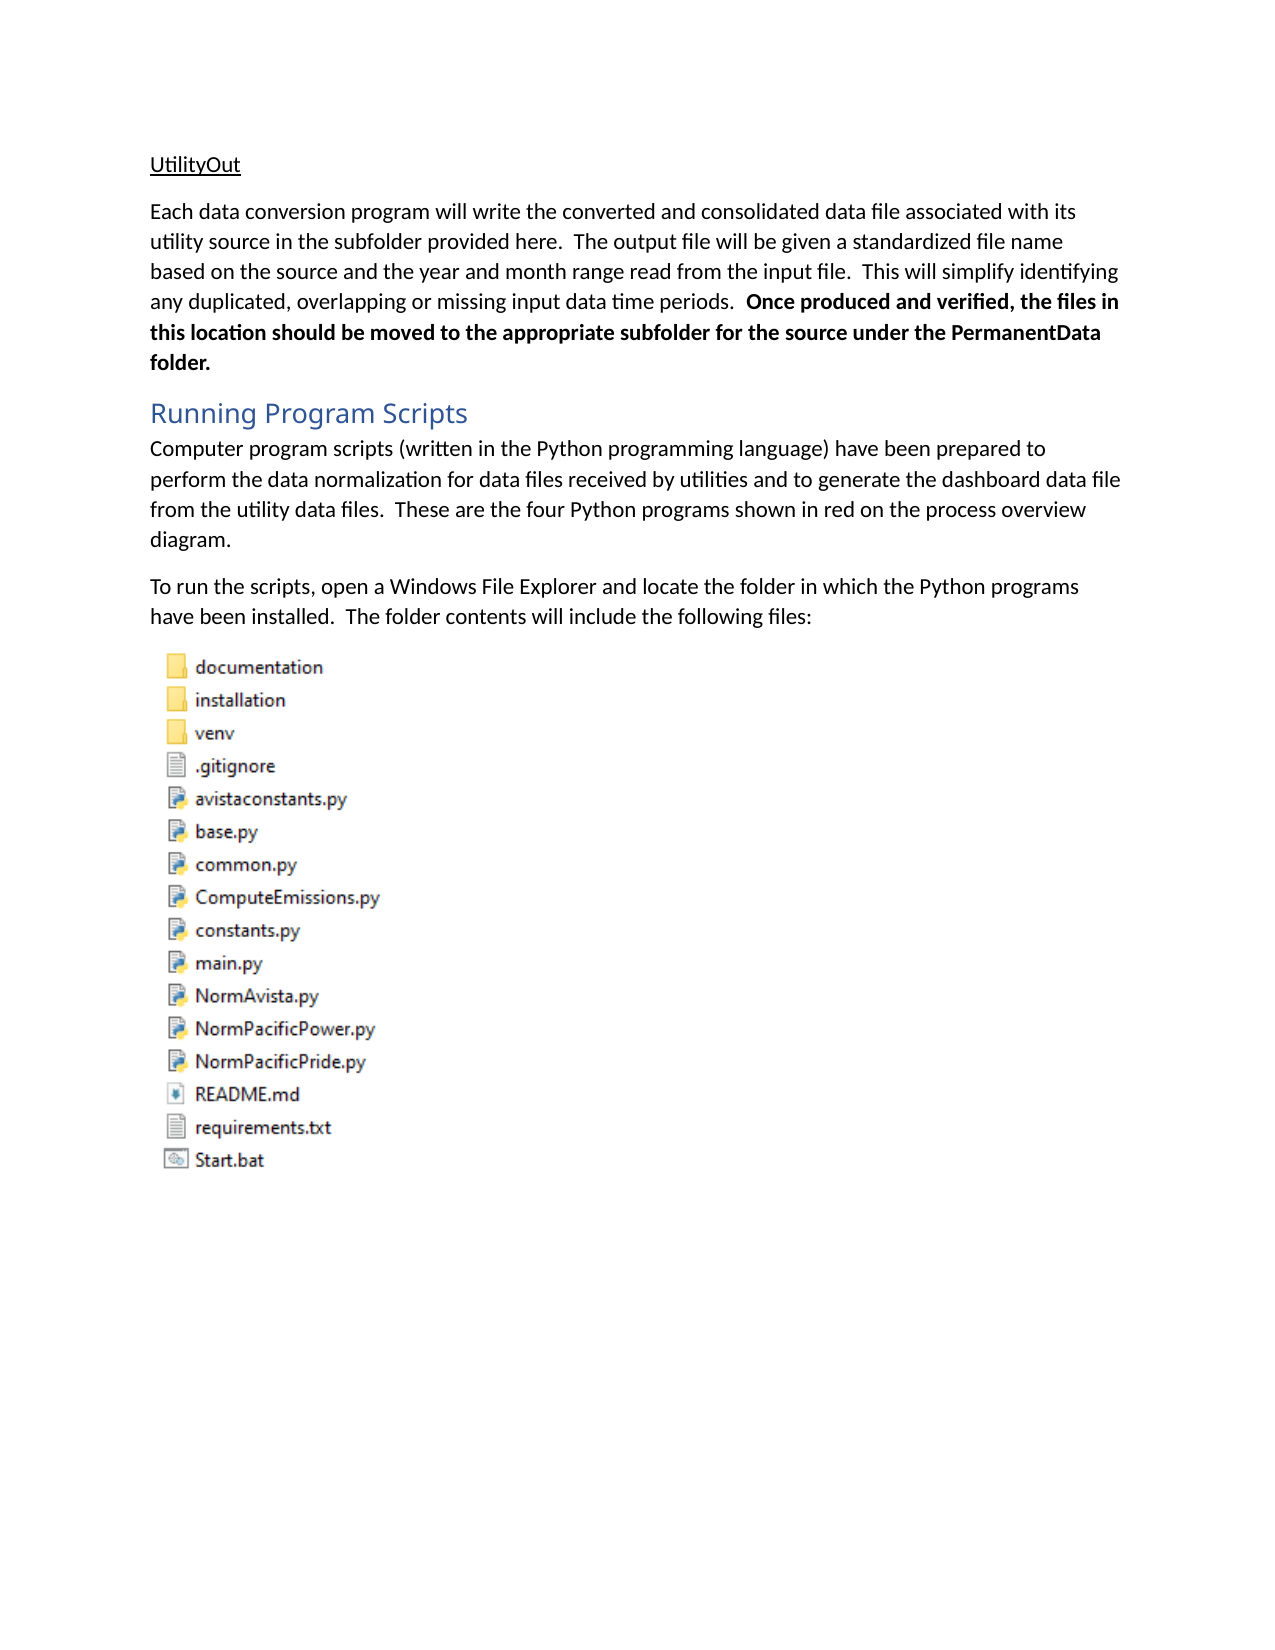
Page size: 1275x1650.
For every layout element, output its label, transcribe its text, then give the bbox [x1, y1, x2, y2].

text UtilityOut [150, 150, 1125, 178]
subtitle Running Program Scripts [150, 395, 1125, 432]
picture [150, 649, 538, 1189]
text To run the scripts, open a Windows File Explorer and locate the folder in which the Python programs have been installed. The folder contents will include the following files: [150, 572, 1125, 630]
text Computer program scripts (written in the Python programming language) have been prepared to perform the data normalization for data files received by utilities and to generate the dashboard data file from the utility data files. These are the four Python programs shown in red on the process overview diagram. [150, 434, 1125, 553]
text Each data conversion program will write the converted and consolidated data file associated with its utility source in the subfolder provided here. The output file will be given a standardized file name based on the source and the year and month range read from the input file. This will simplify identifying any duplicated, overlapping or missing input data time periods. Once produced and verified, the files in this location should be moved to the appropriate subfolder for the source under the PermanentData folder. [150, 197, 1125, 376]
